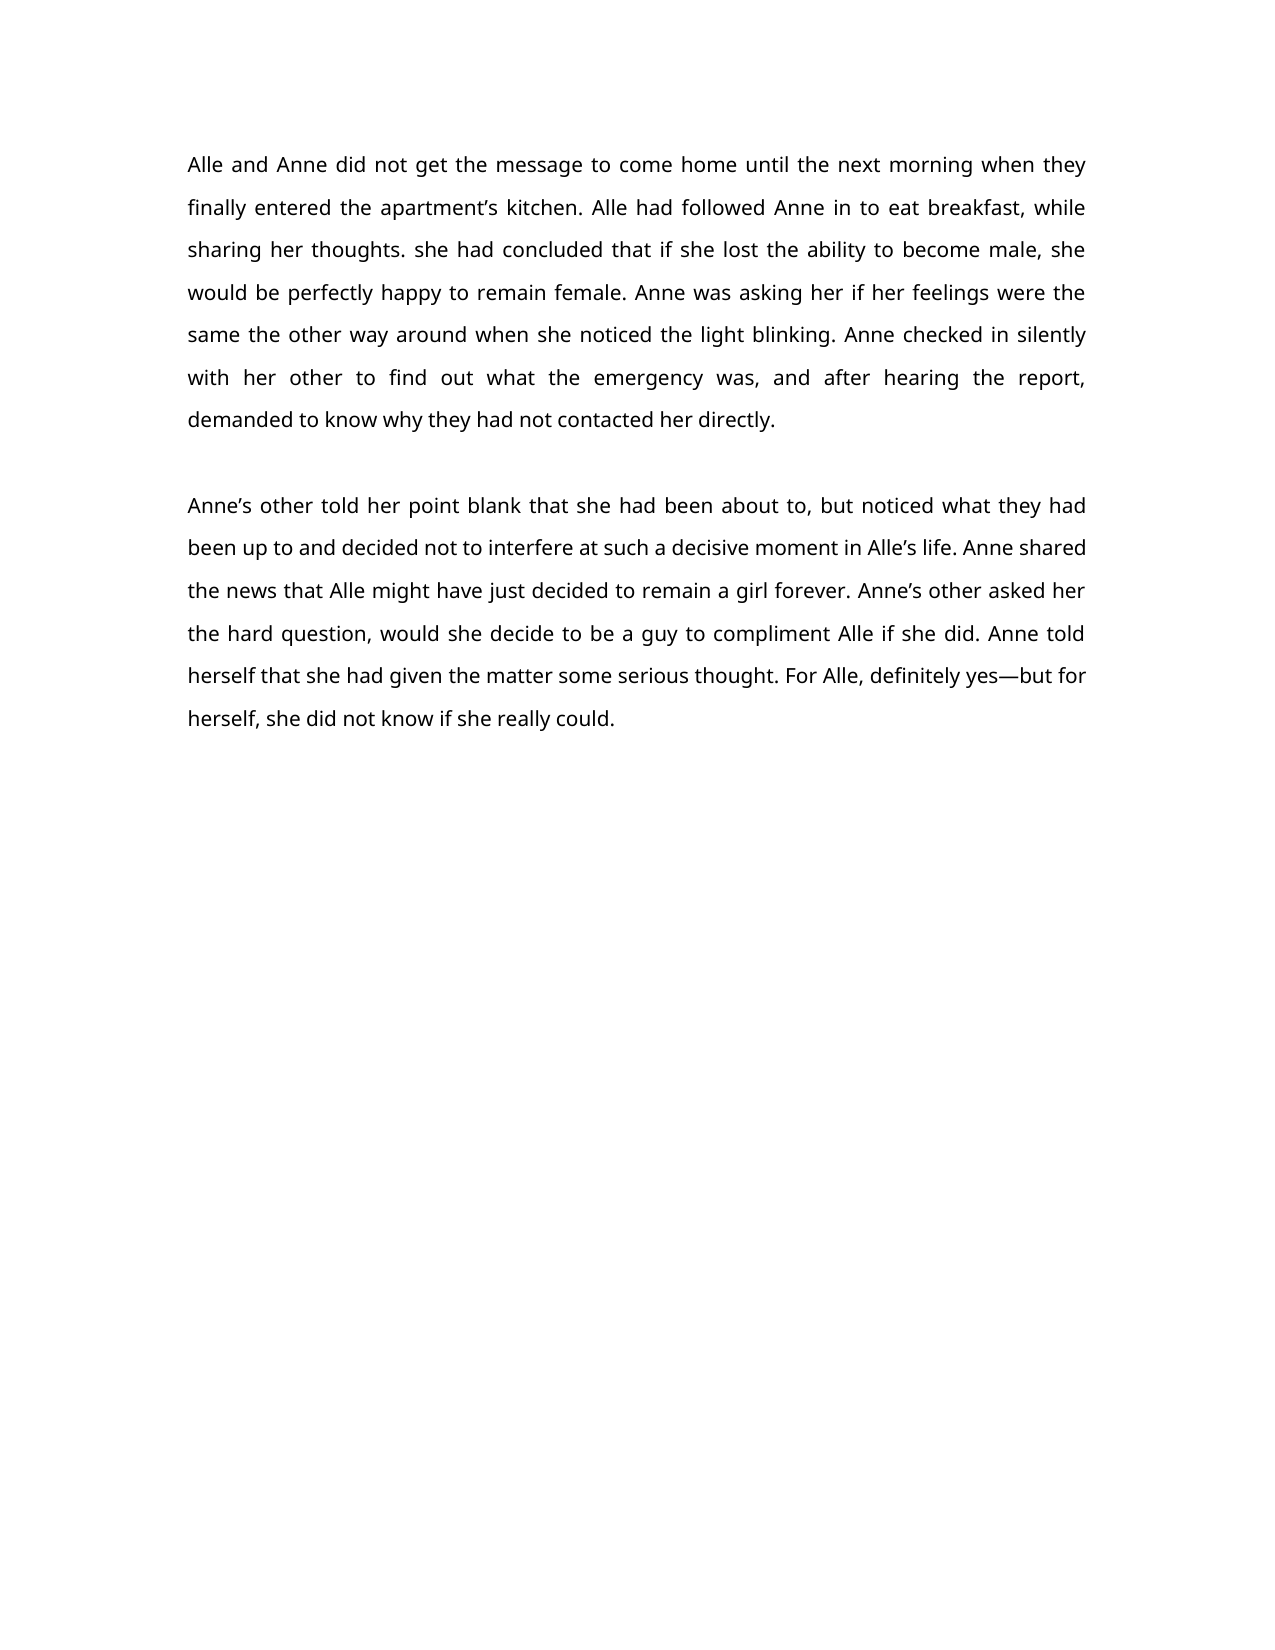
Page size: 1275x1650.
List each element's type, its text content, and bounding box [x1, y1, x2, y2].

text Anne’s other told her point blank that she had been about to, but noticed what they had been up to and decided not to interfere at such a decisive moment in Alle’s life. Anne shared the news that Alle might have just decided to remain a girl forever. Anne’s other asked her the hard question, would she decide to be a guy to compliment Alle if she did. Anne told herself that she had given the matter some serious thought. For Alle, definitely yes—but for herself, she did not know if she really could. [187, 491, 1087, 732]
text Alle and Anne did not get the message to come home until the next morning when they finally entered the apartment’s kitchen. Alle had followed Anne in to eat breakfast, while sharing her thoughts. she had concluded that if she lost the ability to become male, she would be perfectly happy to remain female. Anne was asking her if her feelings were the same the other way around when she noticed the light blinking. Anne checked in silently with her other to find out what the emergency was, and after hearing the report, demanded to know why they had not contacted her directly. [187, 150, 1087, 434]
